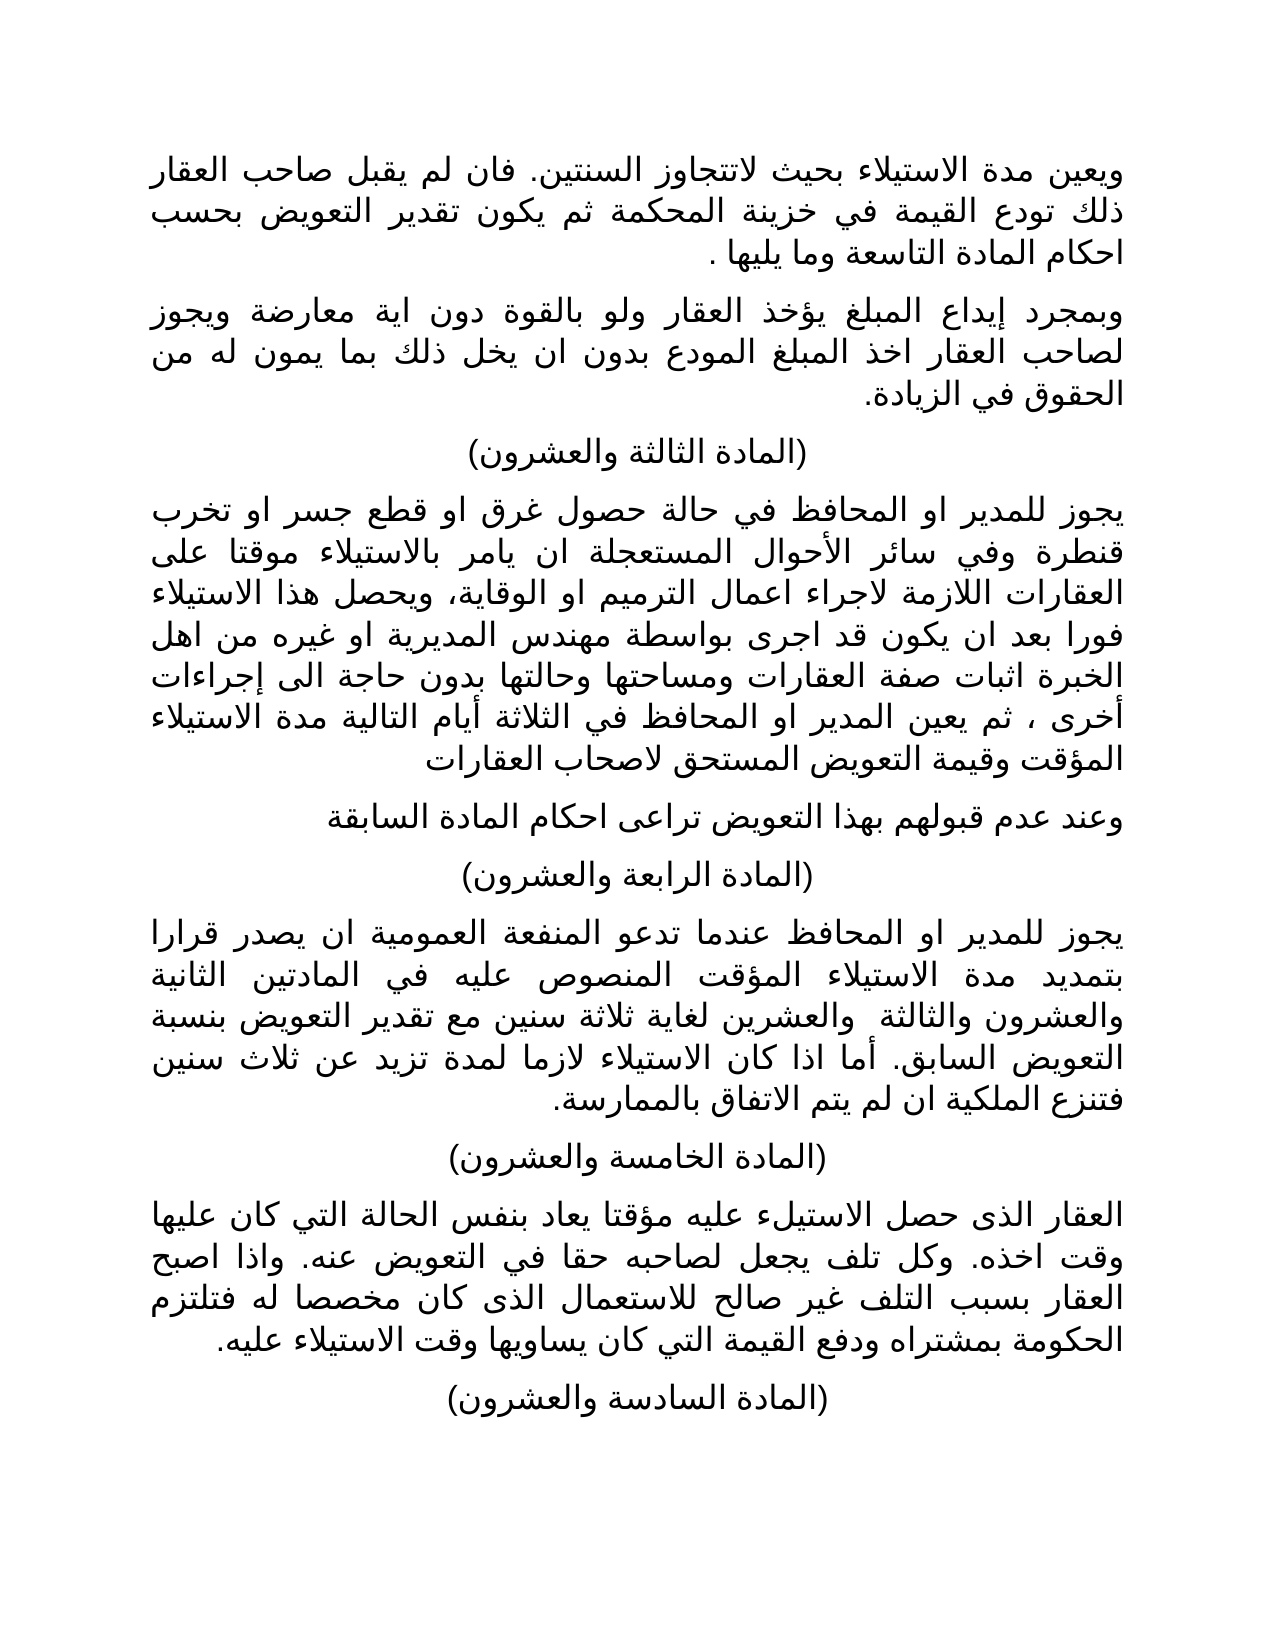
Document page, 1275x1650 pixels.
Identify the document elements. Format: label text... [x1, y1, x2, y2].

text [150, 150, 1125, 271]
text وبمجرد إيداع المبلغ يؤخذ العقار ولو بالقوة دون اية معارضة ويجوز لصاحب العقار اخذ المبلغ المودع بدون ان يخل ذلك بما يمون له من الحقوق في الزيادة. [150, 291, 1125, 412]
text العقار الذى حصل الاستيلء عليه مؤقتا يعاد بنفس الحالة التي كان عليها وقت اخذه. وكل تلف يجعل لصاحبه حقا في التعويض عنه. واذا اصبح العقار بسبب التلف غير صالح للاستعمال الذى كان مخصصا له فتلتزم الحكومة بمشتراه ودفع القيمة التي كان يساويها وقت الاستيلاء عليه. [150, 1195, 1125, 1358]
text يجوز للمدير او المحافظ في حالة حصول غرق او قطع جسر او تخرب قنطرة وفي سائر الأحوال المستعجلة ان يامر بالاستيلاء موقتا على العقارات اللازمة لاجراء اعمال الترميم او الوقاية، ويحصل هذا الاستيلاء فورا بعد ان يكون قد اجرى بواسطة مهندس المديرية او غيره من اهل الخبرة اثبات صفة العقارات ومساحتها وحالتها بدون حاجة الى إجراءات أخرى ، ثم يعين المدير او المحافظ في الثلاثة أيام التالية مدة الاستيلاء المؤقت وقيمة التعويض المستحق لاصحاب العقارات [150, 490, 1125, 777]
text (المادة السادسة والعشرون) [150, 1378, 1125, 1416]
text وعند عدم قبولهم بهذا التعويض تراعى احكام المادة السابقة [150, 797, 1125, 836]
text (المادة الخامسة والعشرون) [150, 1137, 1125, 1176]
text يجوز للمدير او المحافظ عندما تدعو المنفعة العمومية ان يصدر قرارا بتمديد مدة الاستيلاء المؤقت المنصوص عليه في المادتين الثانية والعشرون والثالثة والعشرين لغاية ثلاثة سنين مع تقدير التعويض بنسبة التعويض السابق. أما اذا كان الاستيلاء لازما لمدة تزيد عن ثلاث سنين فتنزع الملكية ان لم يتم الاتفاق بالممارسة. [150, 913, 1125, 1118]
text (المادة الثالثة والعشرون) [150, 432, 1125, 471]
text (المادة الرابعة والعشرون) [150, 855, 1125, 894]
